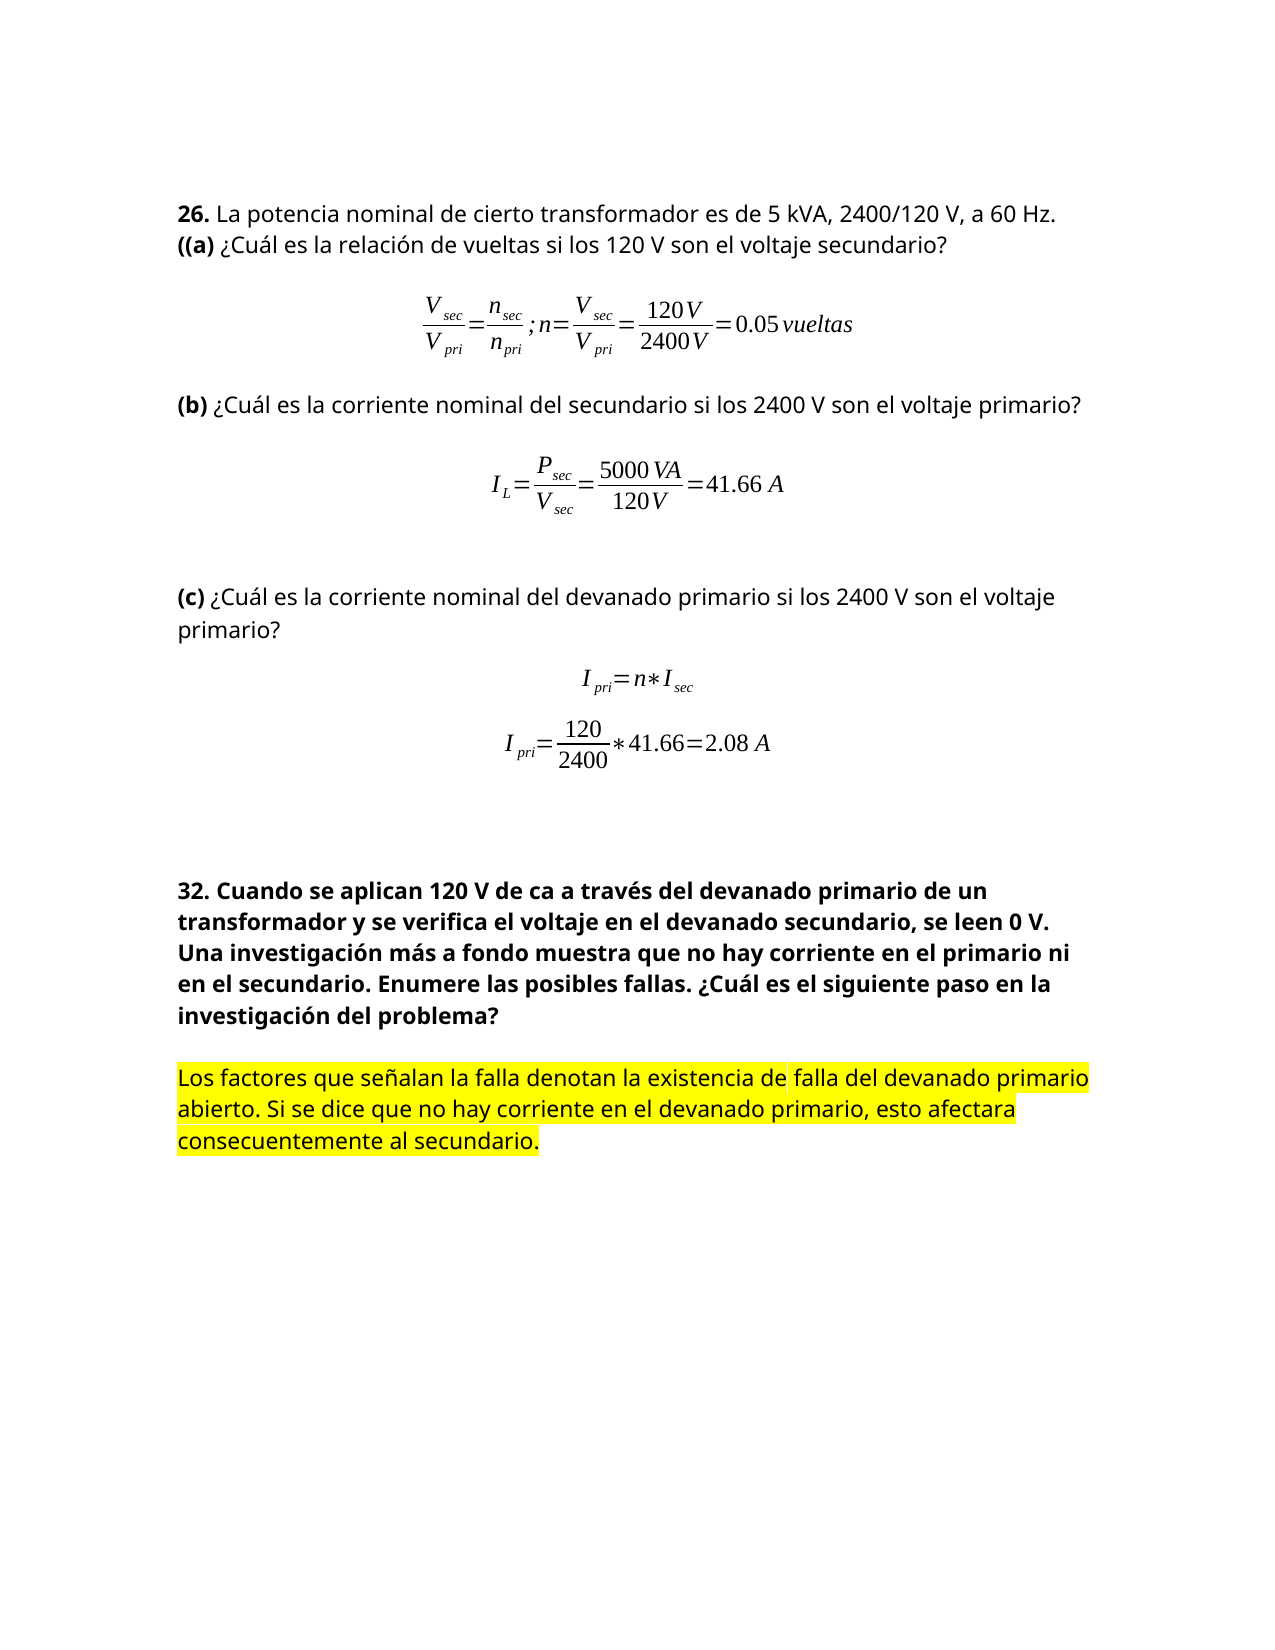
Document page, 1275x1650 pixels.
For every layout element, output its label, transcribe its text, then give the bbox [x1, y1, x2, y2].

text (b) ¿Cuál es la corriente nominal del secundario si los 2400 V son el voltaje primario? [177, 389, 1098, 421]
text 26. La potencia nominal de cierto transformador es de 5 kVA, 2400/120 V, a 60 Hz. [177, 198, 1098, 229]
text 32. Cuando se aplican 120 V de ca a través del devanado primario de un transformador y se verifica el voltaje en el devanado secundario, se leen 0 V. Una investigación más a fondo muestra que no hay corriente en el primario ni en el secundario. Enumere las posibles fallas. ¿Cuál es el siguiente paso en la investigación del problema? [177, 874, 1098, 1031]
text ((a) ¿Cuál es la relación de vueltas si los 120 V son el voltaje secundario? [177, 229, 1098, 261]
text (c) ¿Cuál es la corriente nominal del devanado primario si los 2400 V son el voltaje primario? [177, 581, 1098, 646]
text Los factores que señalan la falla denotan la existencia de falla del devanado primario abierto. Si se dice que no hay corriente en el devanado primario, esto afectara consecuentemente al secundario. [177, 1062, 1098, 1156]
